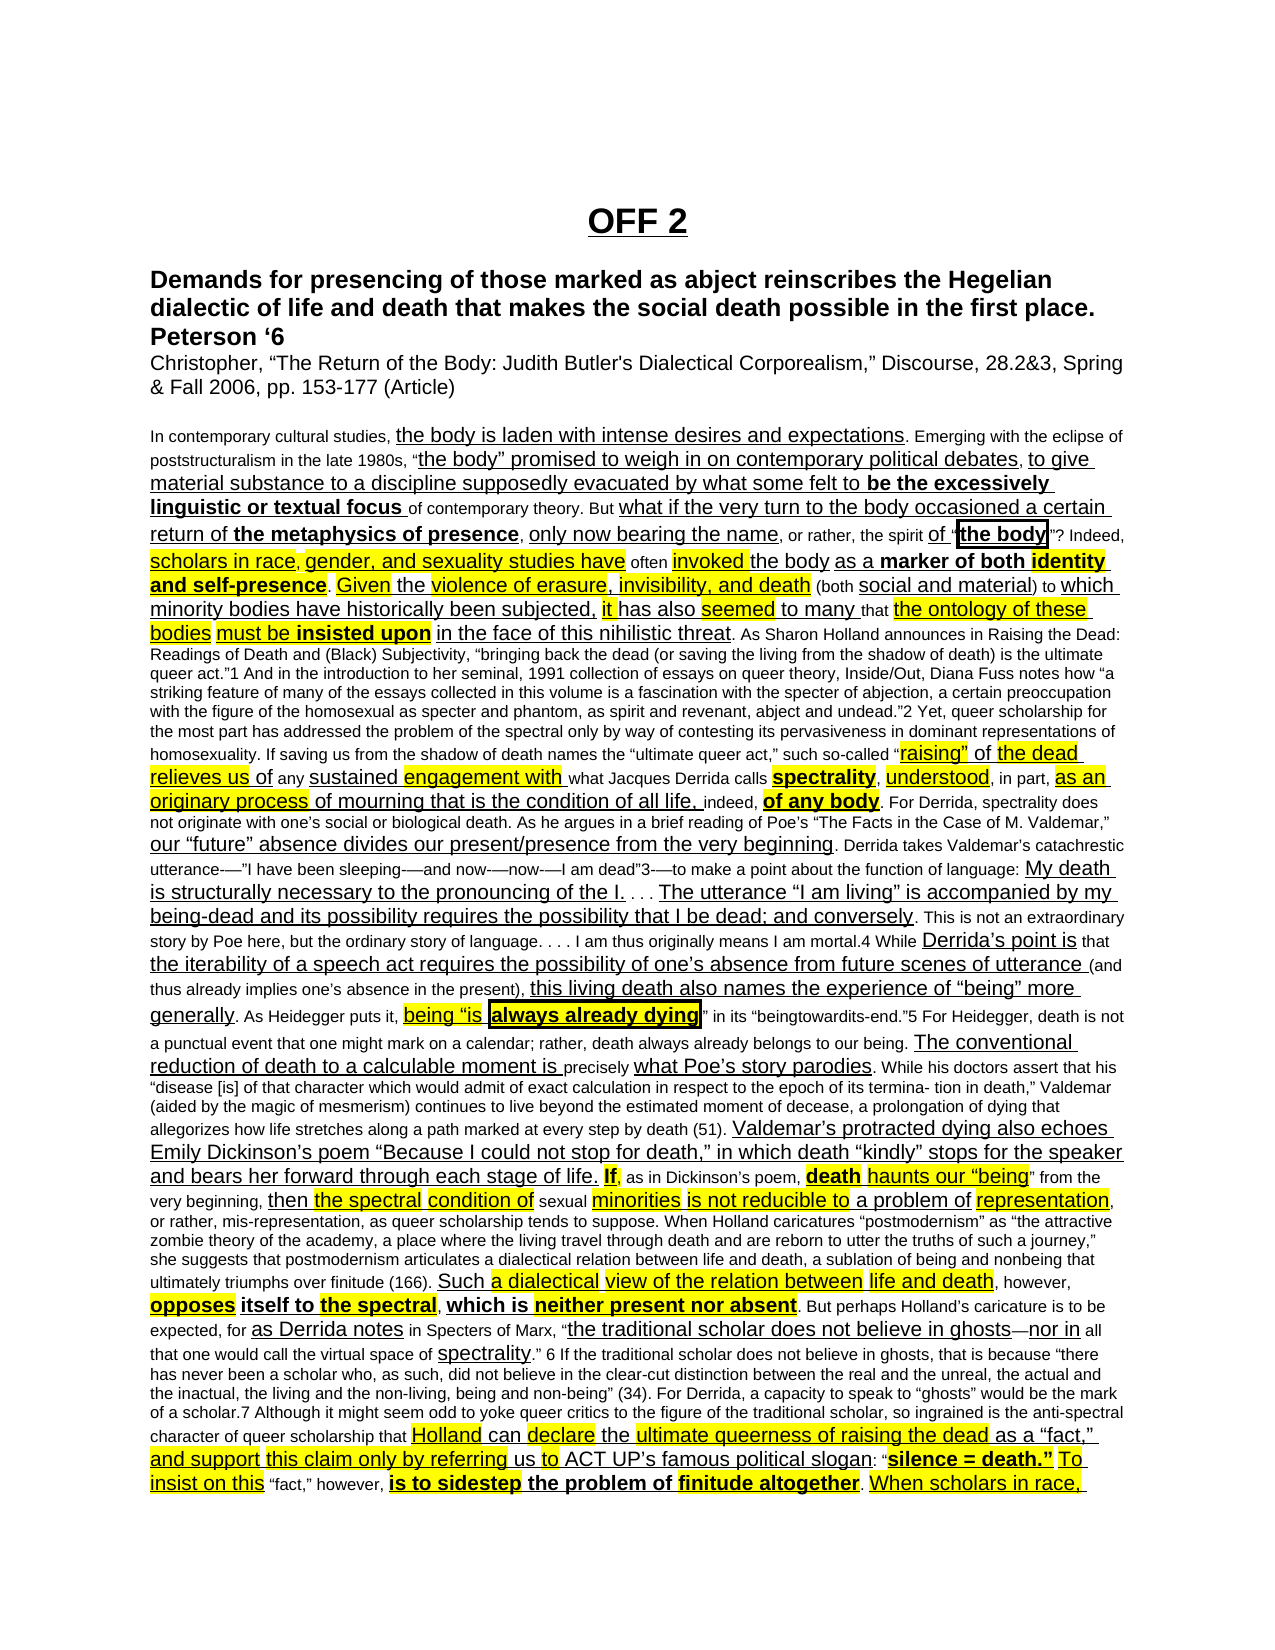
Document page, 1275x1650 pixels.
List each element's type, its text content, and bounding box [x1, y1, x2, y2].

text Demands for presencing of those marked as abject reinscribes the Hegelian dialectic of life and death that makes the social death possible in the first place. [150, 265, 1125, 322]
text Peterson ‘6 [150, 322, 1125, 351]
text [150, 423, 1125, 1494]
subtitle off 2 [150, 200, 1125, 241]
text Christopher, “The Return of the Body: Judith Butler's Dialectical Corporealism,” Discourse, 28.2&3, Spring & Fall 2006, pp. 153-177 (Article) [150, 351, 1125, 399]
